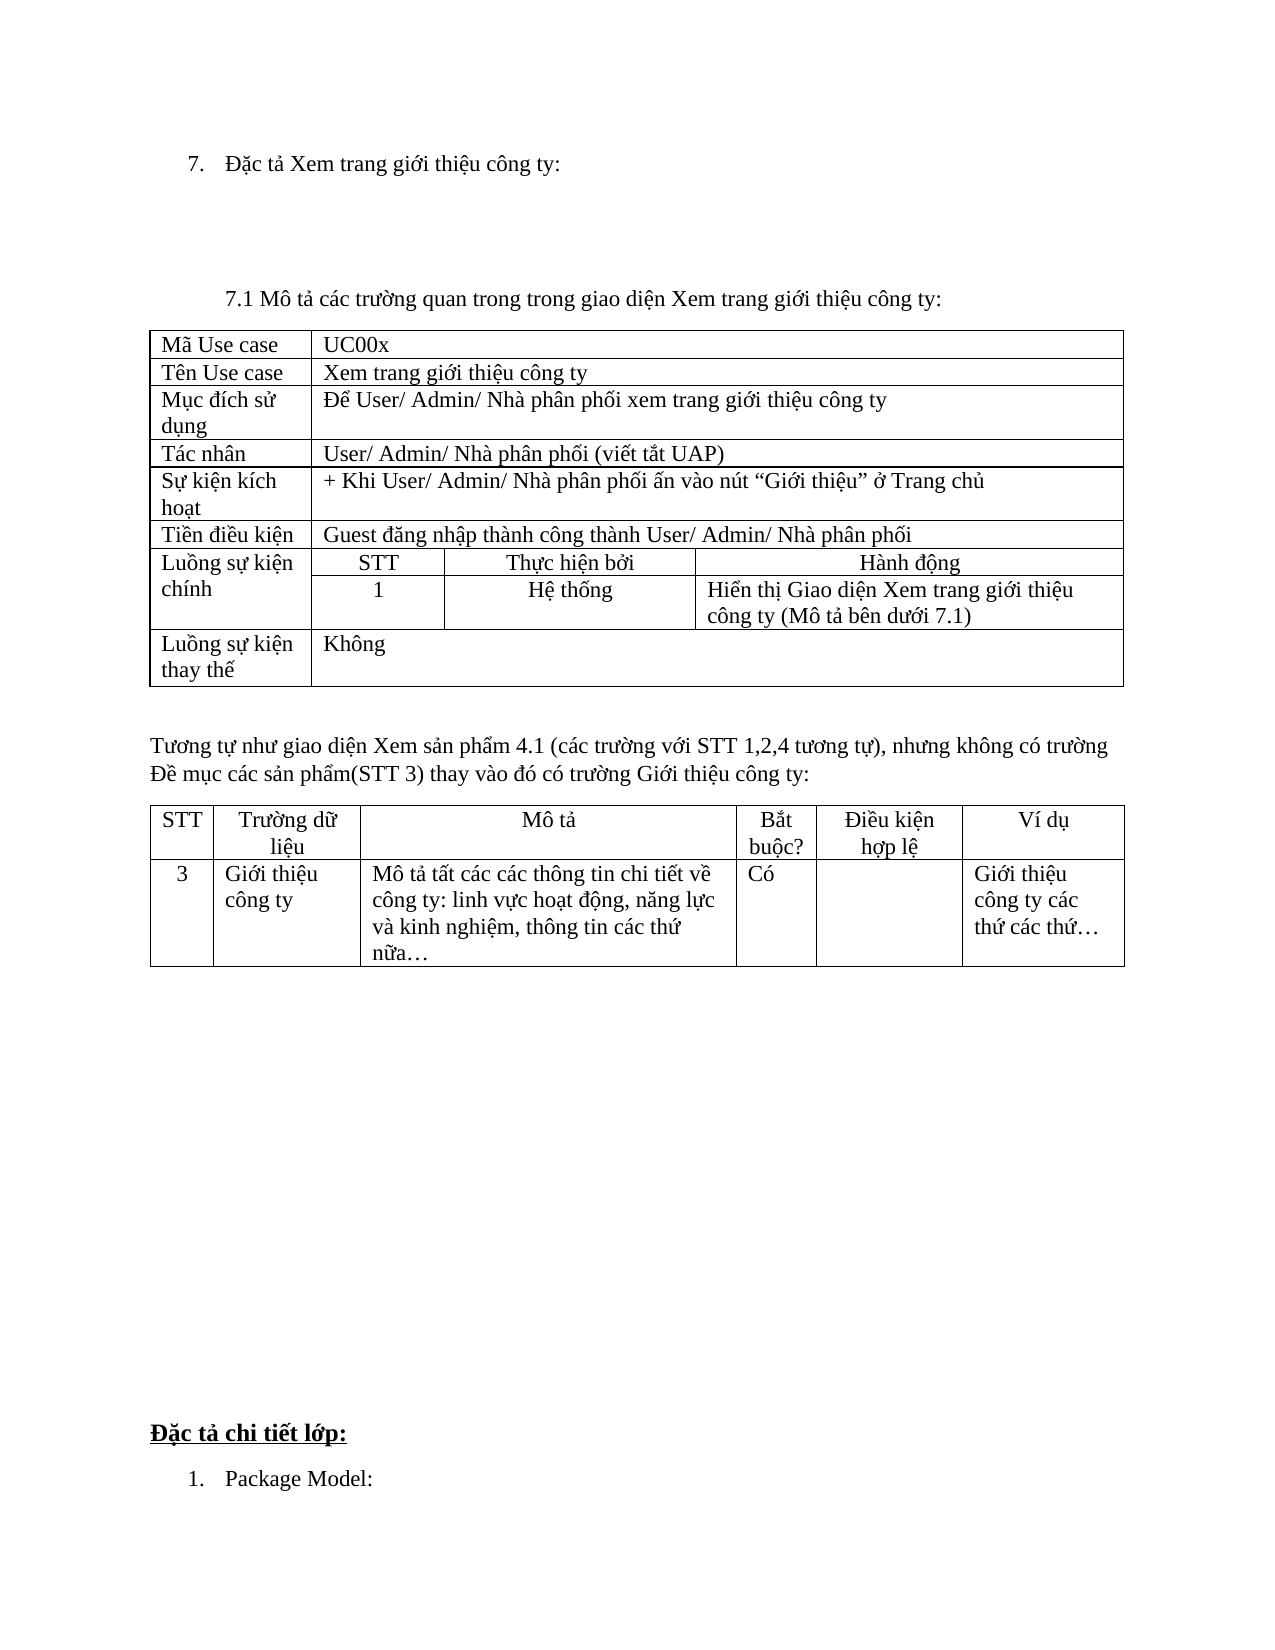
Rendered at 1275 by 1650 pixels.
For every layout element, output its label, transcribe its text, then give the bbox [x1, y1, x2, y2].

list Package Model: [187, 1465, 1125, 1492]
table_cell Hiển thị Giao diện Xem trang giới thiệu công ty (Mô tả bên dưới 7.1) [696, 576, 1123, 629]
table_header UC00x [312, 331, 1123, 358]
table_header Bắt buộc? [737, 806, 816, 859]
table_cell Hành động [696, 549, 1123, 575]
table_cell 1 [312, 576, 444, 629]
table_cell 3 [151, 860, 213, 966]
list Đặc tả Xem trang giới thiệu công ty: [187, 150, 1125, 176]
text 7.1 Mô tả các trường quan trong trong giao diện Xem trang giới thiệu công ty: [187, 285, 1125, 312]
table_cell Không [312, 630, 1123, 686]
table_cell Luồng sự kiện chính [151, 549, 311, 629]
table_cell Hệ thống [445, 576, 695, 629]
table_cell Thực hiện bởi [445, 549, 695, 575]
table_cell Xem trang giới thiệu công ty [312, 359, 1123, 385]
table_cell STT [312, 549, 444, 575]
table_cell Giới thiệu công ty [214, 860, 360, 966]
text Tương tự như giao diện Xem sản phẩm 4.1 (các trường với STT 1,2,4 tương tự), nhưng không có trường Đề mục các sản phẩm(STT 3) thay vào đó có trường Giới thiệu công ty: [150, 732, 1125, 787]
table_cell Luồng sự kiện thay thế [151, 630, 311, 686]
table_cell User/ Admin/ Nhà phân phối (viết tắt UAP) [312, 440, 1123, 466]
table_header Điều kiện hợp lệ [817, 806, 962, 859]
text Đặc tả chi tiết lớp: [150, 1418, 1125, 1446]
table_cell Mô tả tất các các thông tin chi tiết về công ty: linh vực hoạt động, năng lực và kinh nghiệm, thông tin các thứ nữa… [361, 860, 736, 966]
table_cell Tên Use case [151, 359, 311, 385]
table_cell Mục đích sử dụng [151, 386, 311, 439]
table_header Ví dụ [963, 806, 1124, 859]
table_cell Giới thiệu công ty các thứ các thứ… [963, 860, 1124, 966]
table_cell Có [737, 860, 816, 966]
table_cell Tác nhân [151, 440, 311, 466]
table_cell Sự kiện kích hoạt [151, 468, 311, 520]
table_cell Tiền điều kiện [151, 521, 311, 547]
table_cell [817, 860, 962, 966]
table_header STT [151, 806, 213, 859]
table_header Mô tả [361, 806, 736, 859]
table_header Mã Use case [151, 331, 311, 358]
table_cell + Khi User/ Admin/ Nhà phân phối ấn vào nút “Giới thiệu” ở Trang chủ [312, 468, 1123, 520]
table_cell Guest đăng nhập thành công thành User/ Admin/ Nhà phân phối [312, 521, 1123, 547]
table_cell Để User/ Admin/ Nhà phân phối xem trang giới thiệu công ty [312, 386, 1123, 439]
table_header Trường dữ liệu [214, 806, 360, 859]
